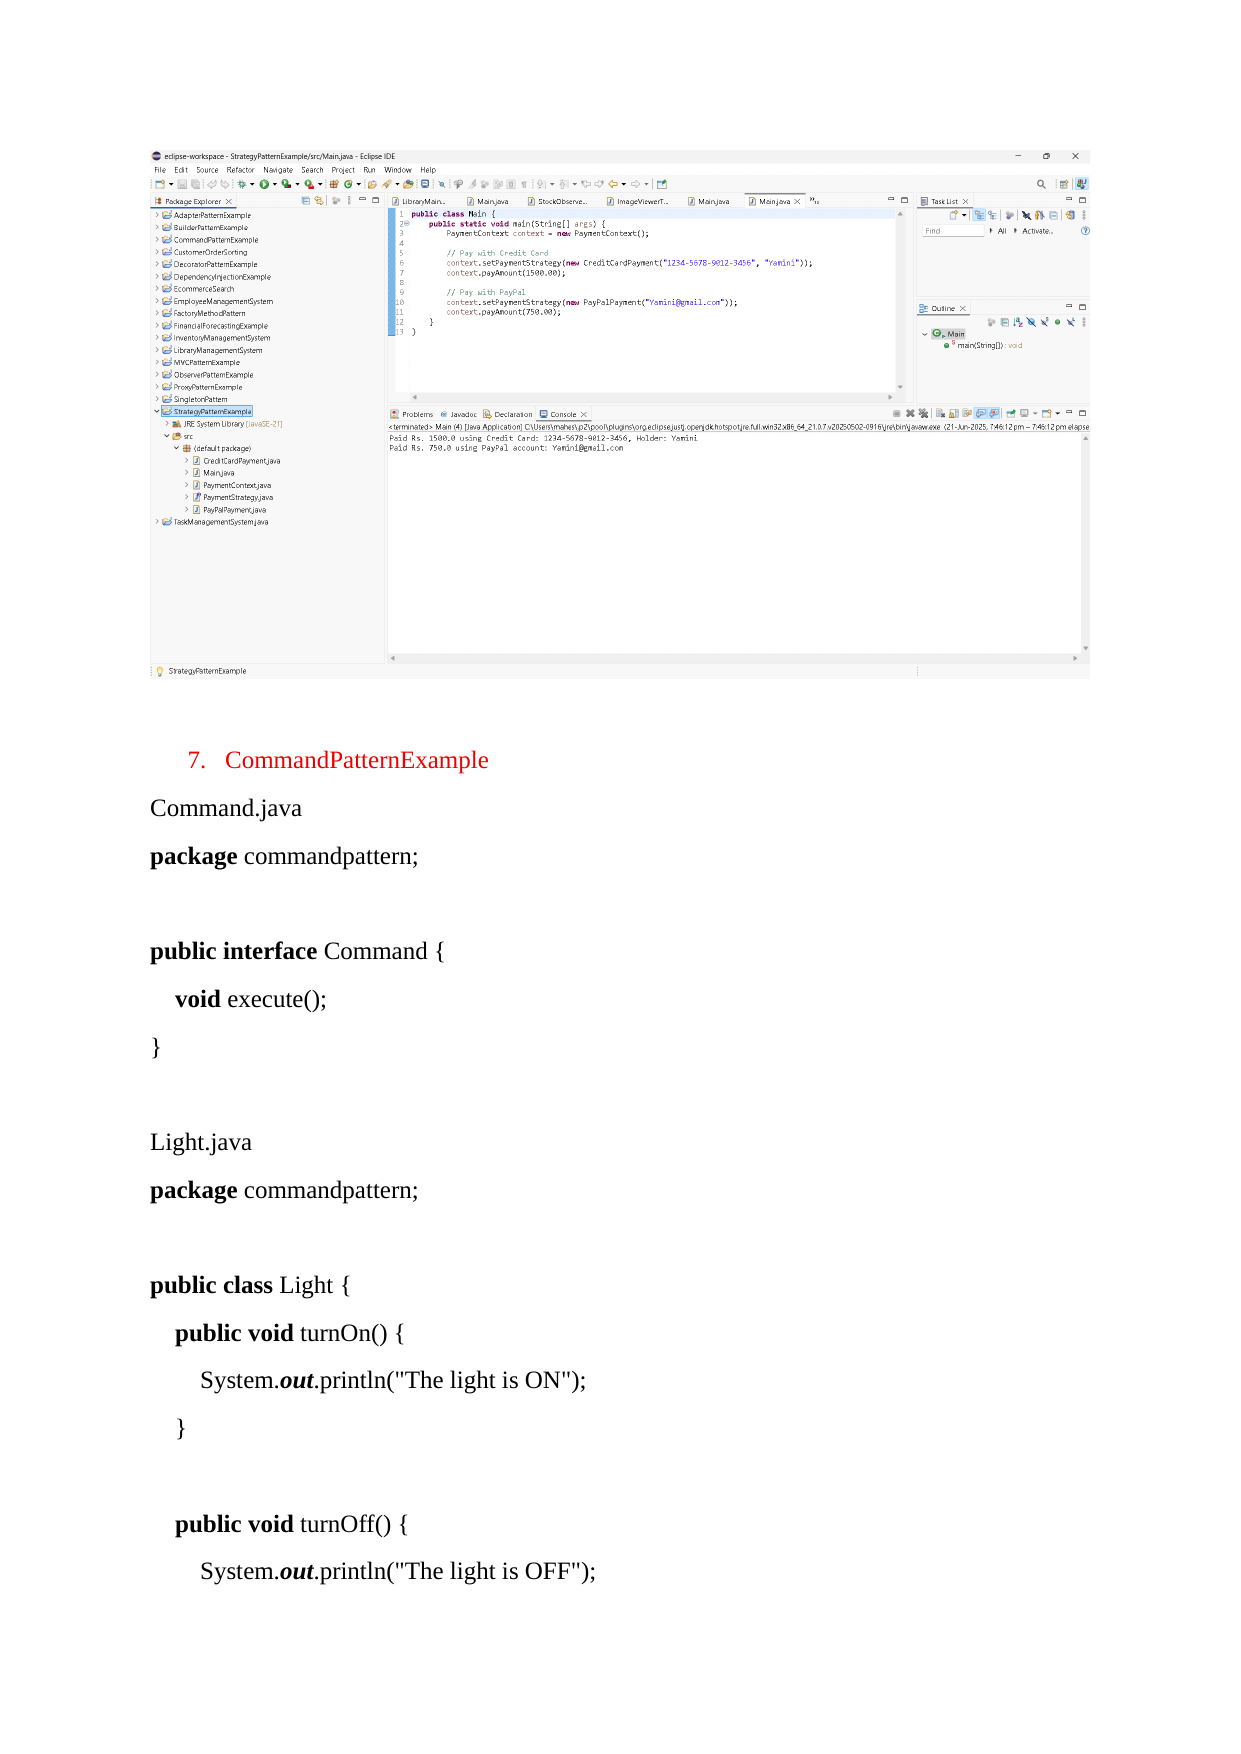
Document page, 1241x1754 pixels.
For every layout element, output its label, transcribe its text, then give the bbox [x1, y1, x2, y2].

list CommandPatternExample [187, 745, 1090, 774]
text System.out.println("The light is OFF"); [150, 1556, 1090, 1585]
text public class Light { [150, 1270, 1090, 1299]
text Command.java [150, 793, 1090, 822]
picture [150, 150, 1091, 679]
text public interface Command { [150, 936, 1090, 965]
text package commandpattern; [150, 1175, 1090, 1203]
text } [150, 1032, 1090, 1060]
text } [150, 1413, 1090, 1442]
text void execute(); [150, 984, 1090, 1013]
text public void turnOn() { [150, 1318, 1090, 1347]
text public void turnOff() { [150, 1509, 1090, 1537]
text package commandpattern; [150, 841, 1090, 869]
text System.out.println("The light is ON"); [150, 1366, 1090, 1394]
text Light.java [150, 1127, 1090, 1156]
